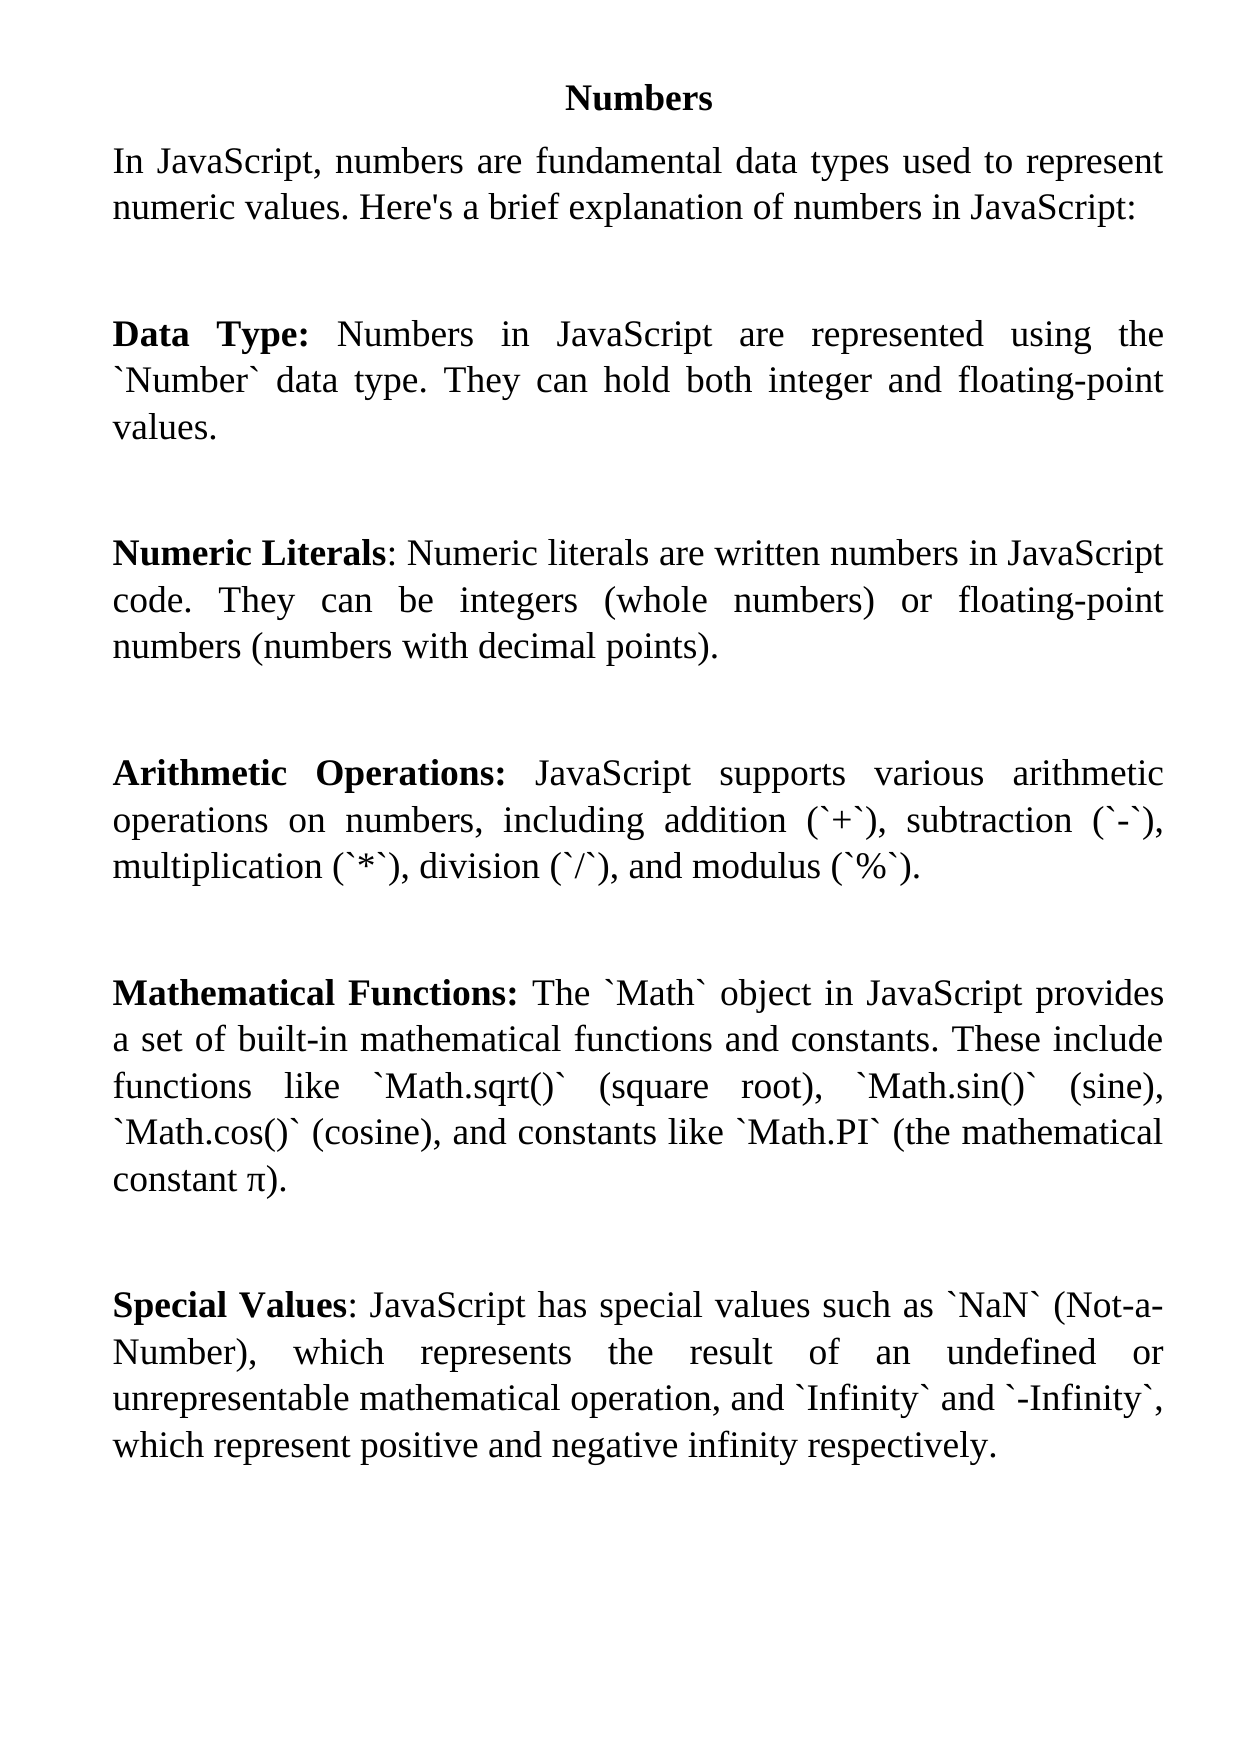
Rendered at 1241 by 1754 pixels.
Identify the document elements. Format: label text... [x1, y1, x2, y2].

text Mathematical Functions: The `Math` object in JavaScript provides a set of built-in mathematical functions and constants. These include functions like `Math.sqrt()` (square root), `Math.sin()` (sine), `Math.cos()` (cosine), and constants like `Math.PI` (the mathematical constant π). [112, 970, 1165, 1199]
text Numeric Literals: Numeric literals are written numbers in JavaScript code. They can be integers (whole numbers) or floating-point numbers (numbers with decimal points). [112, 531, 1165, 667]
text Arithmetic Operations: JavaScript supports various arithmetic operations on numbers, including addition (`+`), subtraction (`-`), multiplication (`*`), division (`/`), and modulus (`%`). [112, 750, 1165, 887]
text Special Values: JavaScript has special values such as `NaN` (Not-a-Number), which represents the result of an undefined or unrepresentable mathematical operation, and `Infinity` and `-Infinity`, which represent positive and negative infinity respectively. [112, 1283, 1165, 1466]
text Data Type: Numbers in JavaScript are represented using the `Number` data type. They can hold both integer and floating-point values. [112, 311, 1165, 447]
text In JavaScript, numbers are fundamental data types used to represent numeric values. Here's a brief explanation of numbers in JavaScript: [112, 138, 1165, 228]
text Numbers [112, 75, 1165, 118]
